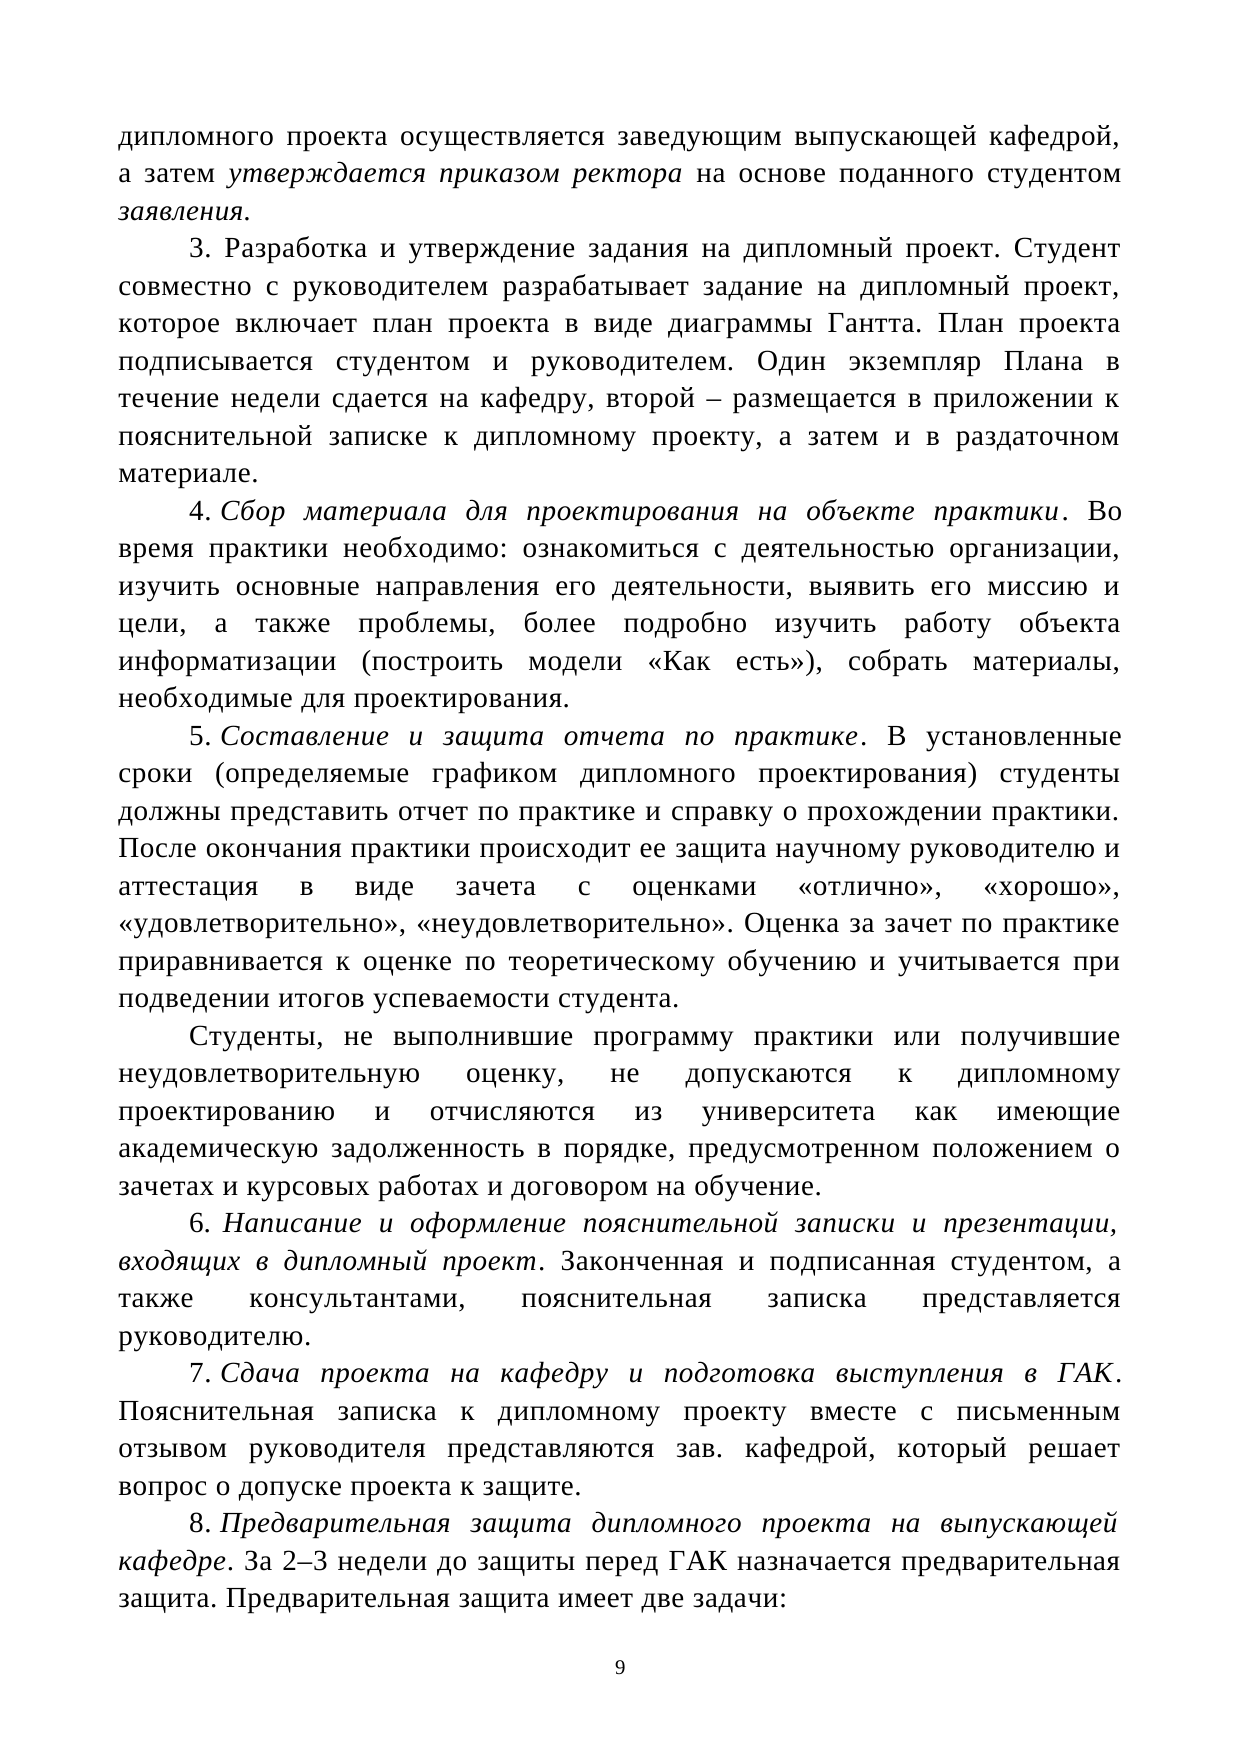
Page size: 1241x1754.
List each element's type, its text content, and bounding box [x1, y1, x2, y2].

text 7. Сдача проекта на кафедру и подготовка выступления в ГАК. Пояснительная записка к дипломному проекту вместе с письменным отзывом руководителя представляются зав. кафедрой, который решает вопрос о допуске проекта к защите. [118, 1356, 1122, 1502]
text 5. Составление и защита отчета по практике. В установленные сроки (определяемые графиком дипломного проектирования) студенты должны представить отчет по практике и справку о прохождении практики. После окончания практики происходит ее защита научному руководителю и аттестация в виде зачета с оценками «отлично», «хорошо», «удовлетворительно», «неудовлетворительно». Оценка за зачет по практике приравнивается к оценке по теоретическому обучению и учитывается при подведении итогов успеваемости студента. [118, 718, 1122, 1014]
text 8. Предварительная защита дипломного проекта на выпускающей кафедре. За 2–3 недели до защиты перед ГАК назначается предварительная защита. Предварительная защита имеет две задачи: [118, 1506, 1122, 1614]
text Студенты, не выполнившие программу практики или получившие неудовлетворительную оценку, не допускаются к дипломному проектированию и отчисляются из университета как имеющие академическую задолженность в порядке, предусмотренном положением о зачетах и курсовых работах и договором на обучение. [118, 1018, 1122, 1202]
text 3. Разработка и утверждение задания на дипломный проект. Студент совместно с руководителем разрабатывает задание на дипломный проект, которое включает план проекта в виде диаграммы Гантта. План проекта подписывается студентом и руководителем. Один экземпляр Плана в течение недели сдается на кафедру, второй – размещается в приложении к пояснительной записке к дипломному проекту, а затем и в раздаточном материале. [118, 231, 1122, 489]
text 4. Сбор материала для проектирования на объекте практики. Во время практики необходимо: ознакомиться с деятельностью организации, изучить основные направления его деятельности, выявить его миссию и цели, а также проблемы, более подробно изучить работу объекта информатизации (построить модели «Как есть»), собрать материалы, необходимые для проектирования. [118, 493, 1122, 714]
text 6. Написание и оформление пояснительной записки и презентации, входящих в дипломный проект. Законченная и подписанная студентом, а также консультантами, пояснительная записка представляется руководителю. [118, 1206, 1122, 1352]
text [118, 118, 1122, 227]
